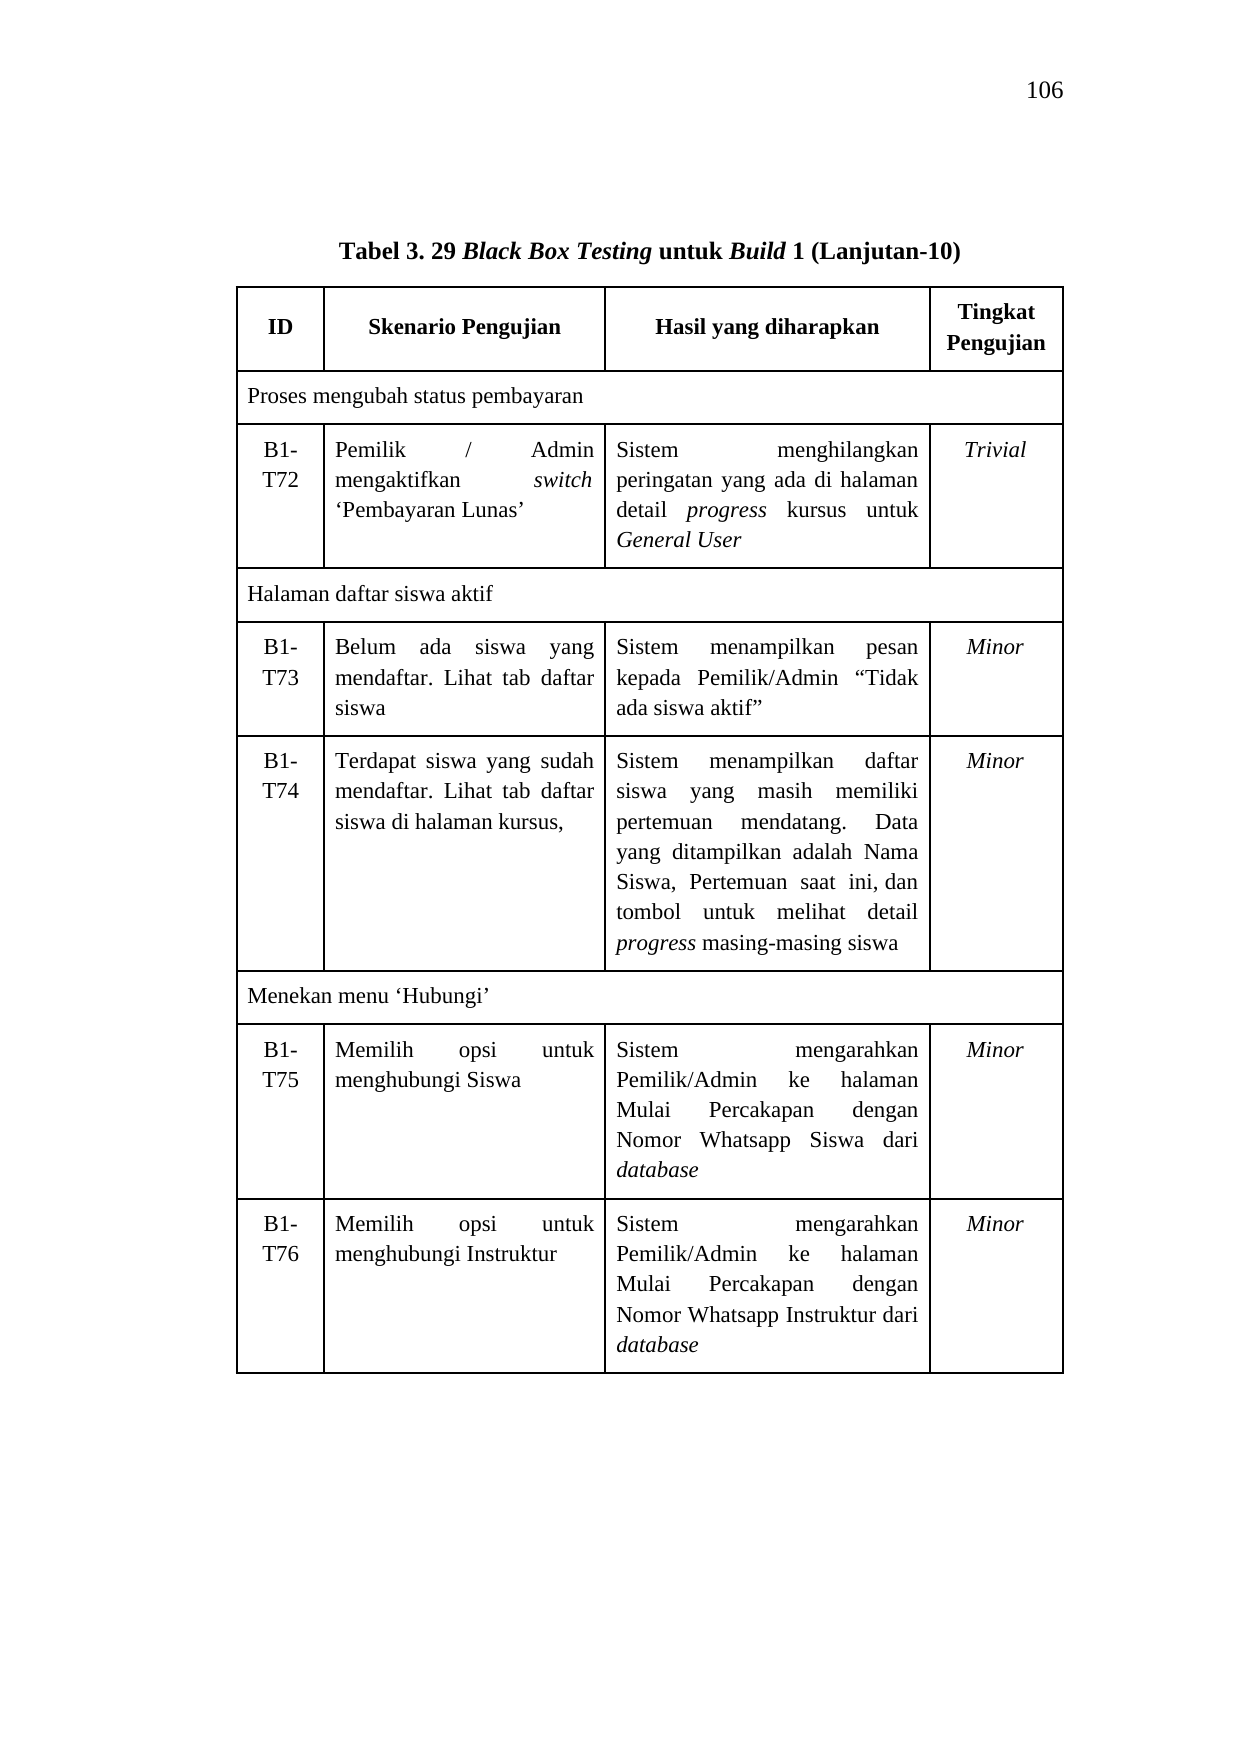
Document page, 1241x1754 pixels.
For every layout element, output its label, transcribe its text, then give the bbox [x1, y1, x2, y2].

table_cell Minor [931, 737, 1062, 969]
table_cell Sistem mengarahkan Pemilik/Admin ke halaman Mulai Percakapan dengan Nomor Whatsapp Siswa dari database [606, 1025, 929, 1197]
table_cell Halaman daftar siswa aktif [238, 569, 1062, 621]
table_cell Minor [931, 623, 1062, 735]
table_cell B1-T73 [238, 623, 323, 735]
table_cell B1-T72 [238, 425, 323, 567]
text Tabel 3. 29 Black Box Testing untuk Build 1 (Lanjutan-10) [236, 236, 1063, 265]
table_cell Sistem mengarahkan Pemilik/Admin ke halaman Mulai Percakapan dengan Nomor Whatsapp Instruktur dari database [606, 1200, 929, 1372]
table_cell Terdapat siswa yang sudah mendaftar. Lihat tab daftar siswa di halaman kursus, [325, 737, 604, 969]
table_header Hasil yang diharapkan [606, 288, 929, 369]
table_cell Sistem menampilkan pesan kepada Pemilik/Admin “Tidak ada siswa aktif” [606, 623, 929, 735]
table_header Skenario Pengujian [325, 288, 604, 369]
table_cell B1-T75 [238, 1025, 323, 1197]
table_cell Memilih opsi untuk menghubungi Siswa [325, 1025, 604, 1197]
table_cell Proses mengubah status pembayaran [238, 372, 1062, 423]
table_header Tingkat Pengujian [931, 288, 1062, 369]
table_cell Belum ada siswa yang mendaftar. Lihat tab daftar siswa [325, 623, 604, 735]
table_cell Minor [931, 1200, 1062, 1372]
table_cell Menekan menu ‘Hubungi’ [238, 972, 1062, 1023]
table_cell Sistem menghilangkan peringatan yang ada di halaman detail progress kursus untuk General User [606, 425, 929, 567]
table_cell Trivial [931, 425, 1062, 567]
table_cell Pemilik / Admin mengaktifkan switch ‘Pembayaran Lunas’ [325, 425, 604, 567]
table_cell B1-T76 [238, 1200, 323, 1372]
table_header ID [238, 288, 323, 369]
table_cell Sistem menampilkan daftar siswa yang masih memiliki pertemuan mendatang. Data yang ditampilkan adalah Nama Siswa, Pertemuan saat ini, dan tombol untuk melihat detail progress masing-masing siswa [606, 737, 929, 969]
table_cell Memilih opsi untuk menghubungi Instruktur [325, 1200, 604, 1372]
table_cell Minor [931, 1025, 1062, 1197]
table_cell B1-T74 [238, 737, 323, 969]
